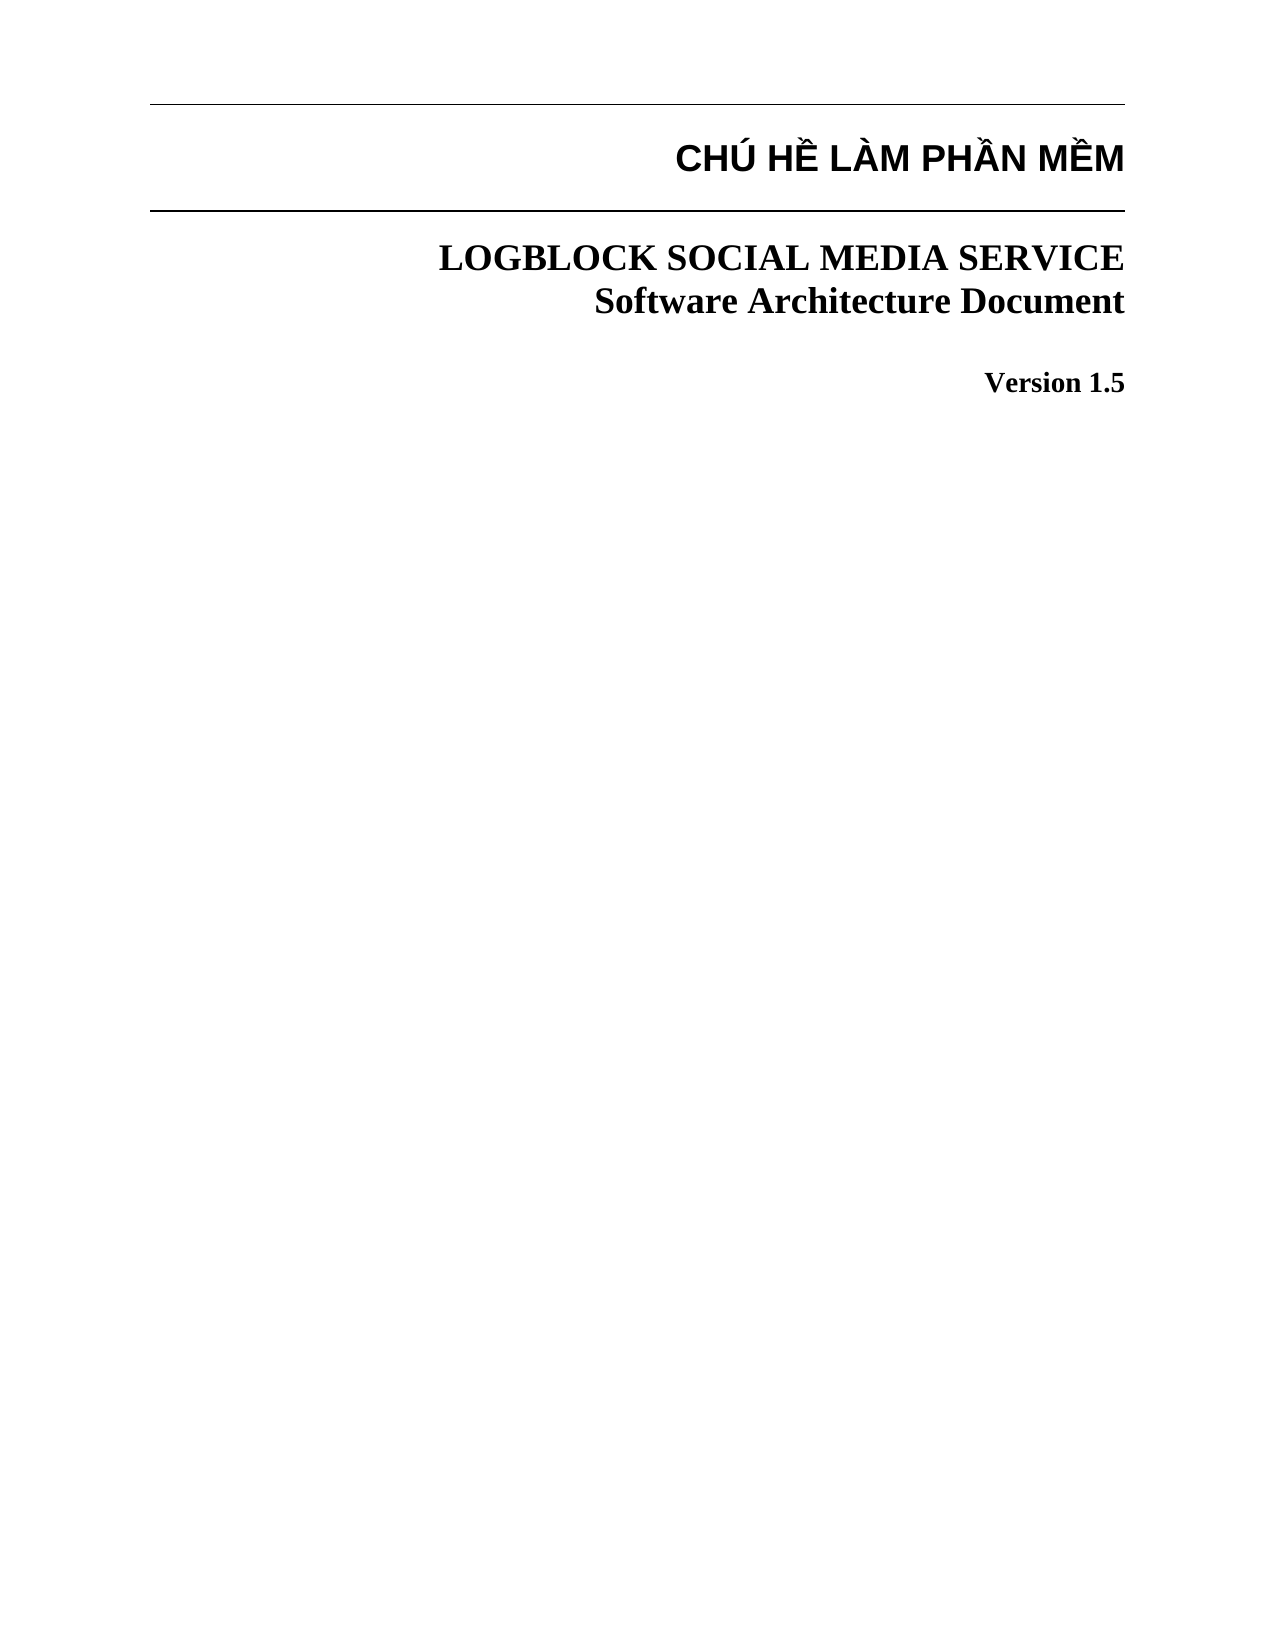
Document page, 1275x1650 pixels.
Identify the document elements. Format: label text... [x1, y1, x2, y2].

title Version 1.5 [150, 365, 1125, 399]
title Software Architecture Document [150, 279, 1125, 322]
title LOGBLOCK SOCIAL MEDIA SERVICE [150, 236, 1125, 279]
